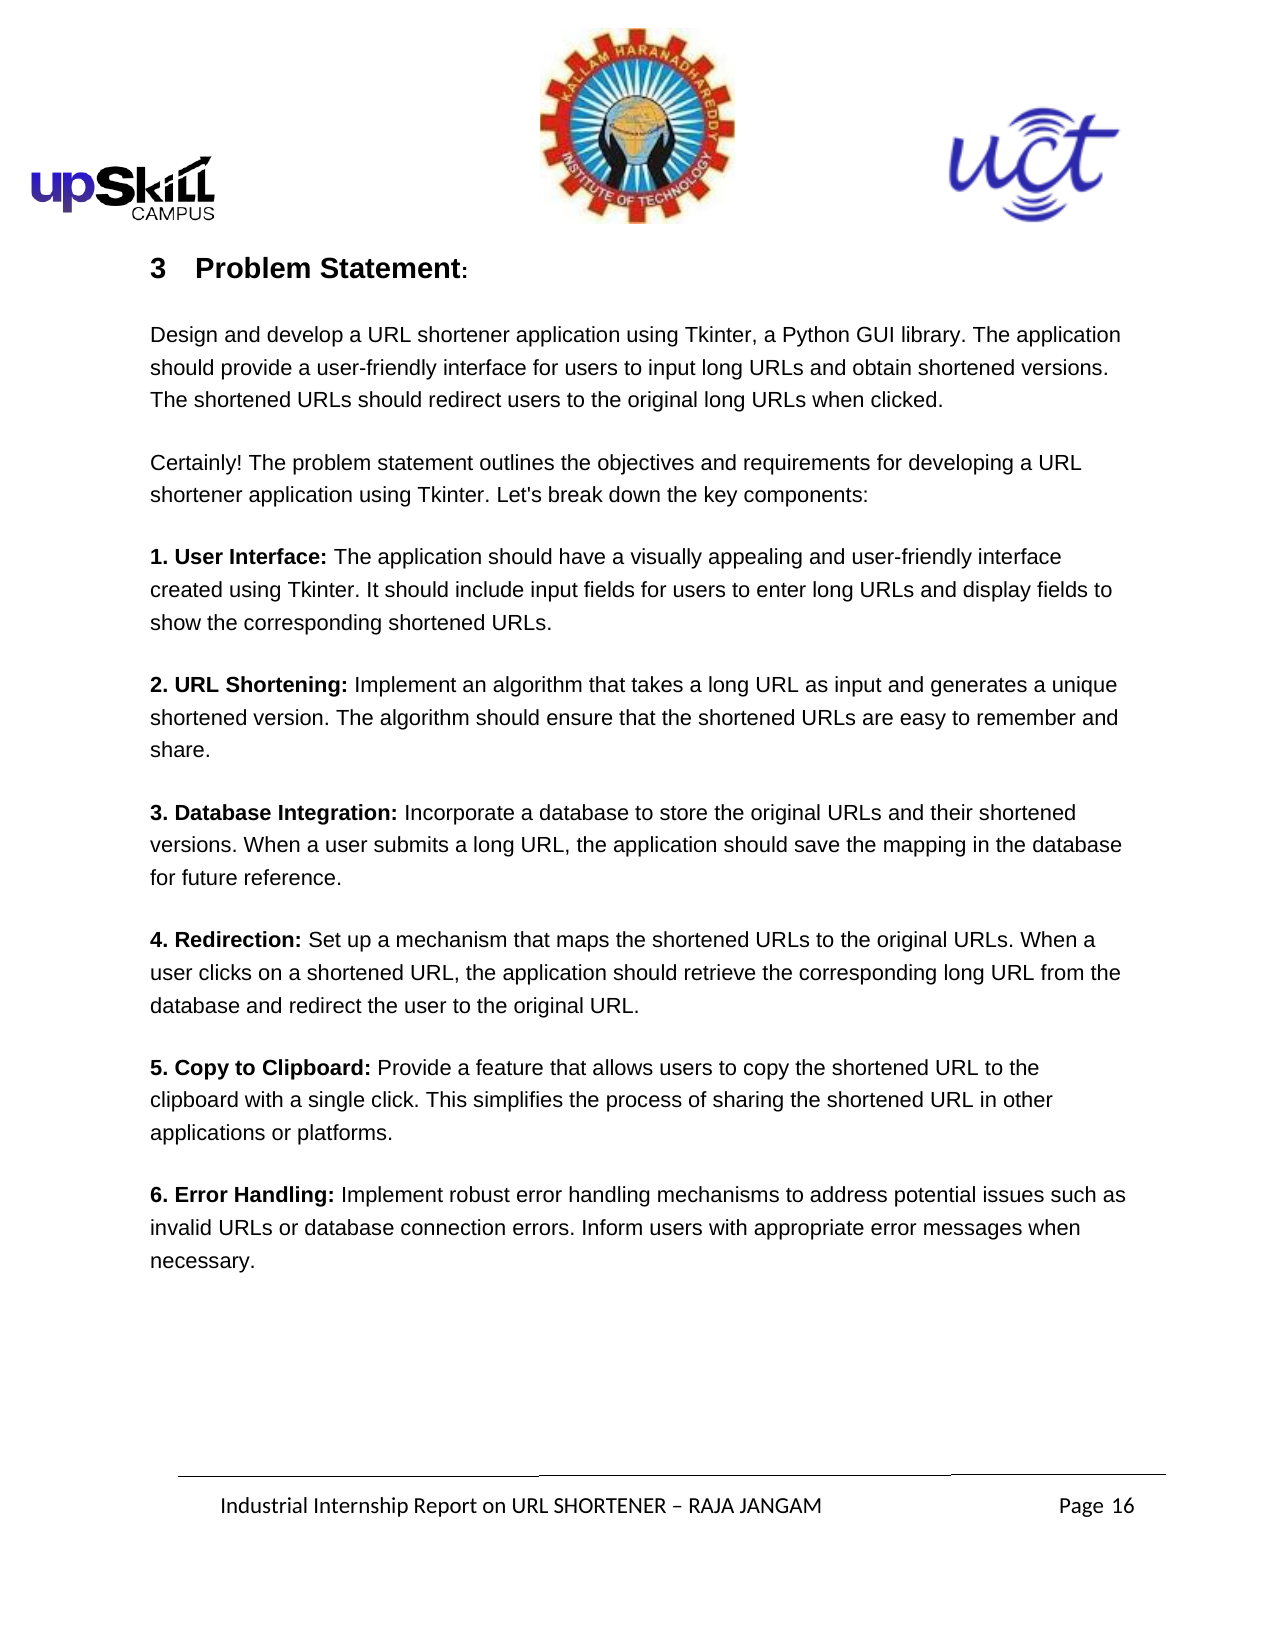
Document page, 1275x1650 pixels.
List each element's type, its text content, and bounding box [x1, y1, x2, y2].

text Design and develop a URL shortener application using Tkinter, a Python GUI library. The application should provide a user-friendly interface for users to input long URLs and obtain shortened versions. The shortened URLs should redirect users to the original long URLs when clicked. [150, 314, 1134, 413]
text 1. User Interface: The application should have a visually appealing and user-friendly interface created using Tkinter. It should include input fields for users to enter long URLs and display fields to show the corresponding shortened URLs. [150, 537, 1134, 635]
picture [0, 143, 246, 224]
picture [539, 28, 736, 224]
text 2. URL Shortening: Implement an algorithm that takes a long URL as input and generates a unique shortened version. The algorithm should ensure that the shortened URLs are easy to remember and share. [150, 664, 1134, 763]
picture [946, 98, 1125, 224]
text Certainly! The problem statement outlines the objectives and requirements for developing a URL shortener application using Tkinter. Let's break down the key components: [150, 442, 1134, 507]
text 5. Copy to Clipboard: Provide a feature that allows users to copy the shortened URL to the clipboard with a single click. This simplifies the process of sharing the shortened URL in other applications or platforms. [150, 1047, 1134, 1145]
text 6. Error Handling: Implement robust error handling mechanisms to address potential issues such as invalid URLs or database connection errors. Inform users with appropriate error messages when necessary. [150, 1174, 1134, 1273]
text 4. Redirection: Set up a mechanism that maps the shortened URLs to the original URLs. When a user clicks on a shortened URL, the application should retrieve the corresponding long URL from the database and redirect the user to the original URL. [150, 919, 1134, 1018]
text 3. Database Integration: Incorporate a database to store the original URLs and their shortened versions. When a user submits a long URL, the application should save the mapping in the database for future reference. [150, 792, 1134, 890]
subtitle Problem Statement: [150, 251, 1134, 285]
